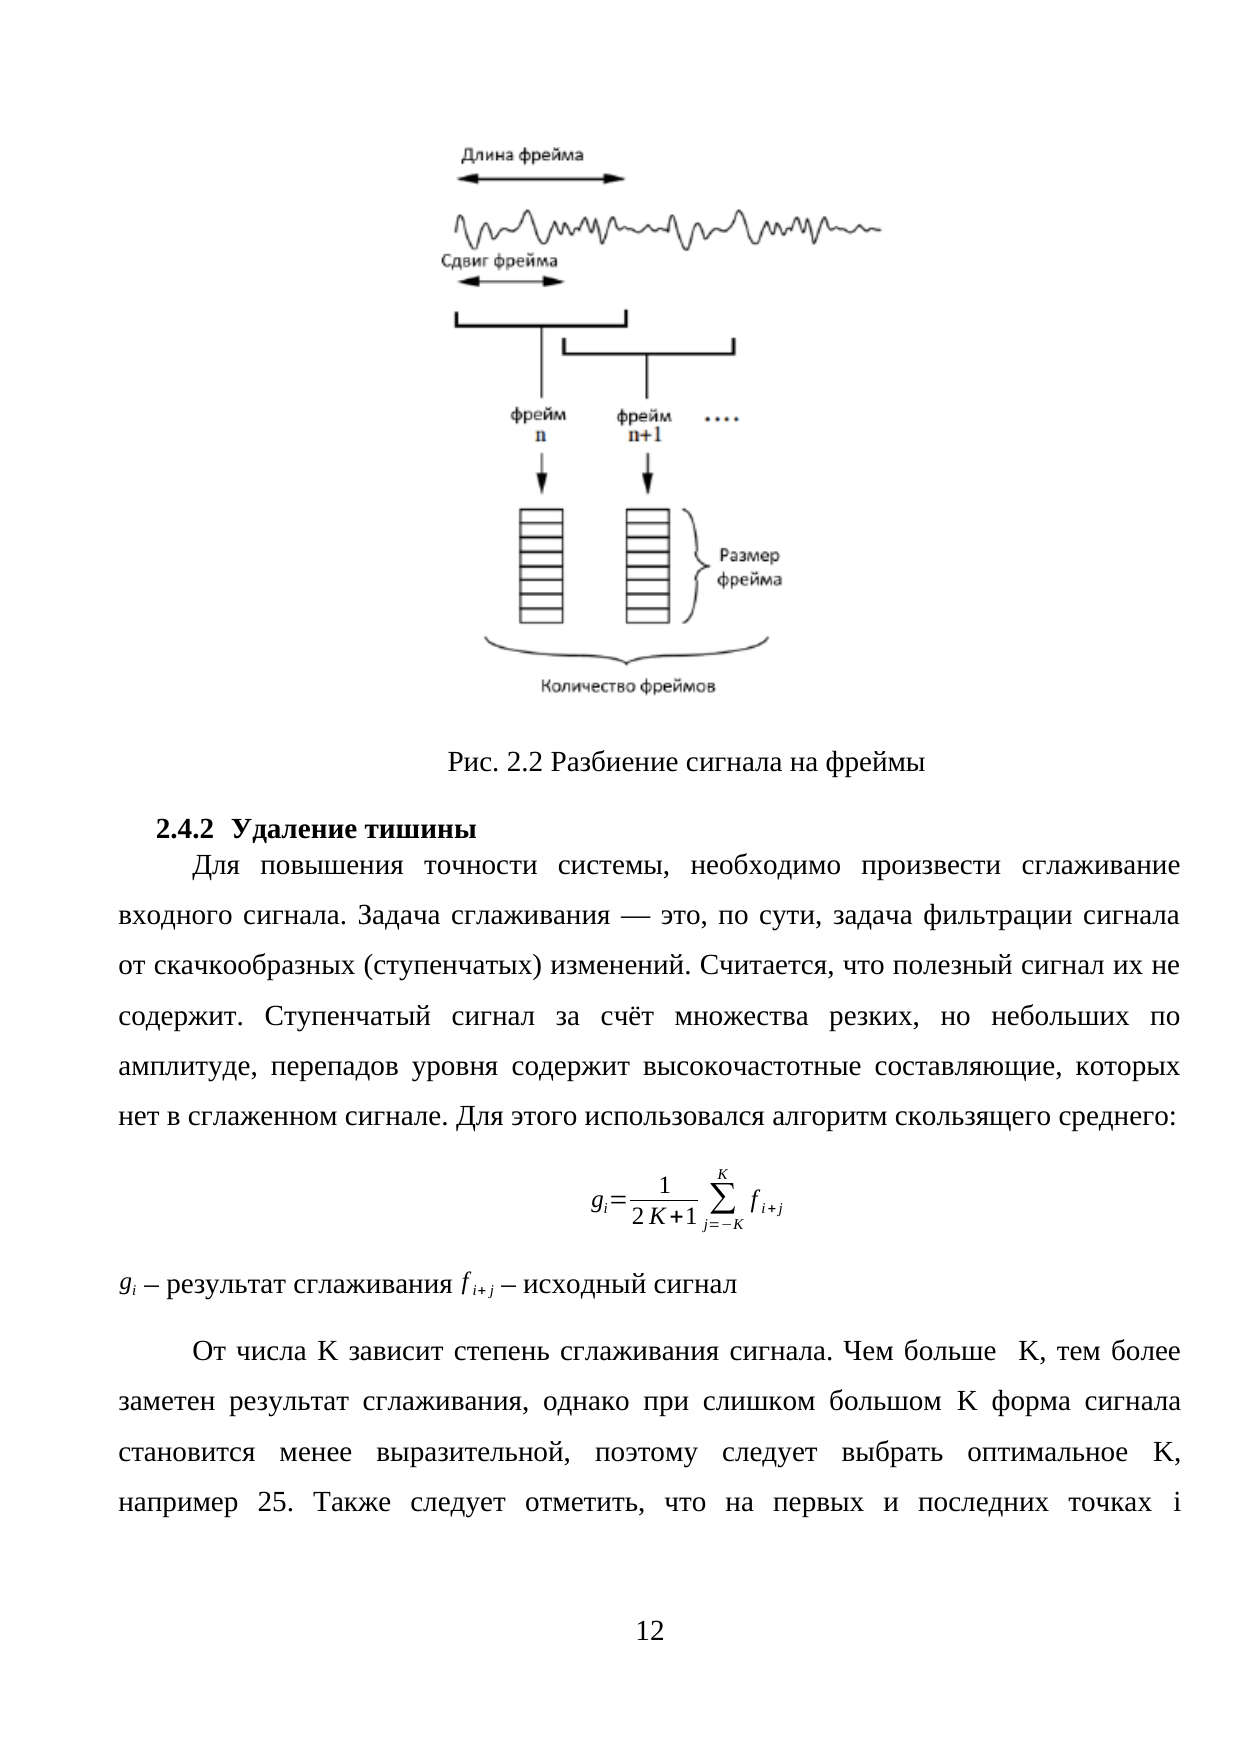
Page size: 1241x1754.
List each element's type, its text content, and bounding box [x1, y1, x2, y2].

subtitle Удаление тишины [156, 811, 1181, 844]
text Рис. 2.2 Разбиение сигнала на фреймы [118, 744, 1181, 777]
text – результат сглаживания – исходный сигнал [118, 1266, 1181, 1300]
picture [406, 118, 894, 711]
text Для повышения точности системы, необходимо произвести сглаживание входного сигнала. Задача сглаживания — это, по сути, задача фильтрации сигнала от скачкообразных (ступенчатых) изменений. Считается, что полезный сигнал их не содержит. Ступенчатый сигнал за счёт множества резких, но небольших по амплитуде, перепадов уровня содержит высокочастотные составляющие, которых нет в сглаженном сигнале. Для этого использовался алгоритм скользящего среднего: [118, 847, 1181, 1132]
